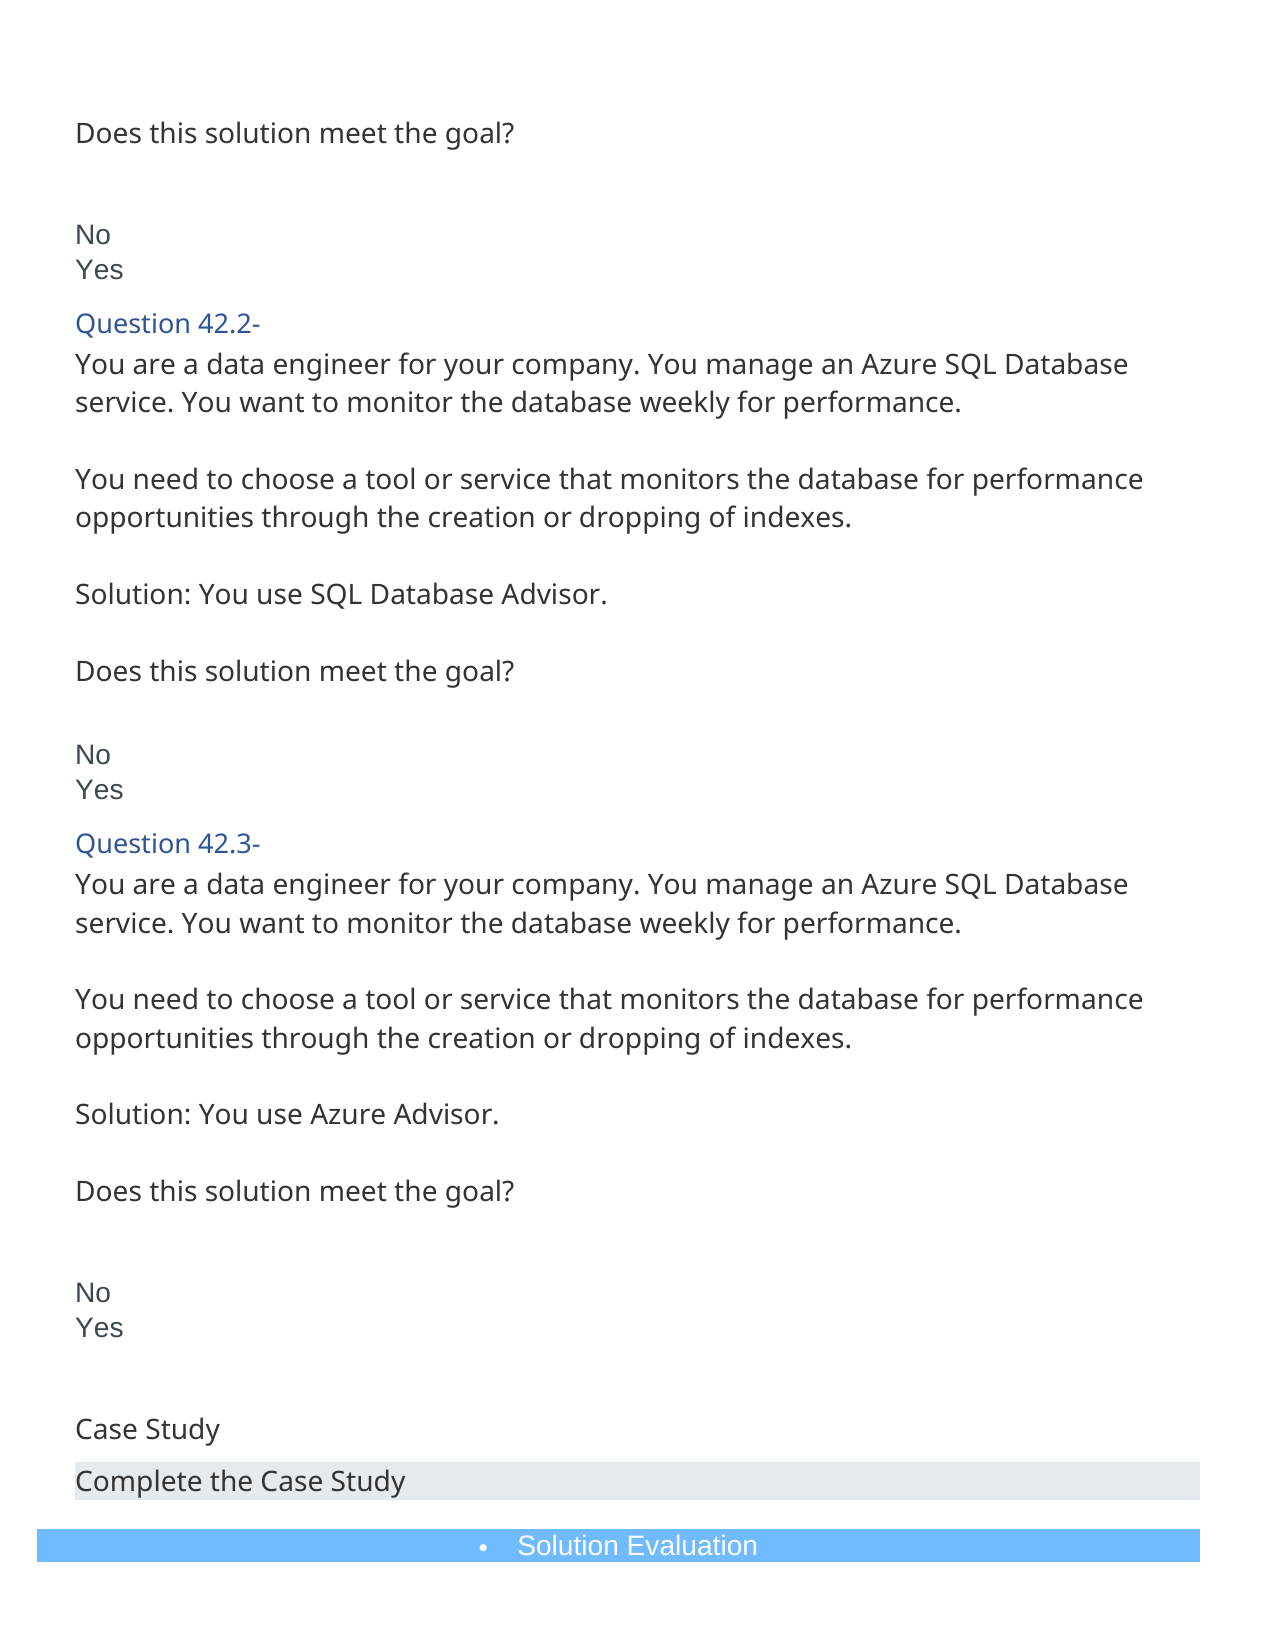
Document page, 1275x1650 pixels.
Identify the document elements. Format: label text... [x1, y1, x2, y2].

text Yes [75, 253, 1200, 285]
text Yes [75, 1311, 1200, 1343]
text Yes [75, 773, 1200, 806]
text You are a data engineer for your company. You manage an Azure SQL Database service. You want to monitor the database weekly for performance. You need to choose a tool or service that monitors the database for performance opportunities through the creation or dropping of indexes. Solution: You use Azure Advisor. Does this solution meet the goal? [75, 864, 1200, 1209]
text Complete the Case Study [75, 1462, 1200, 1500]
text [75, 75, 1200, 152]
text Case Study [75, 1409, 1200, 1448]
subtitle Question 42.2- [75, 304, 1200, 341]
list Solution Evaluation [37, 1529, 1200, 1562]
text No [75, 218, 1200, 251]
text No [75, 1276, 1200, 1308]
text No [75, 738, 1200, 771]
subtitle Question 42.3- [75, 825, 1200, 862]
text You are a data engineer for your company. You manage an Azure SQL Database service. You want to monitor the database weekly for performance. You need to choose a tool or service that monitors the database for performance opportunities through the creation or dropping of indexes. Solution: You use SQL Database Advisor. Does this solution meet the goal? [75, 344, 1200, 689]
